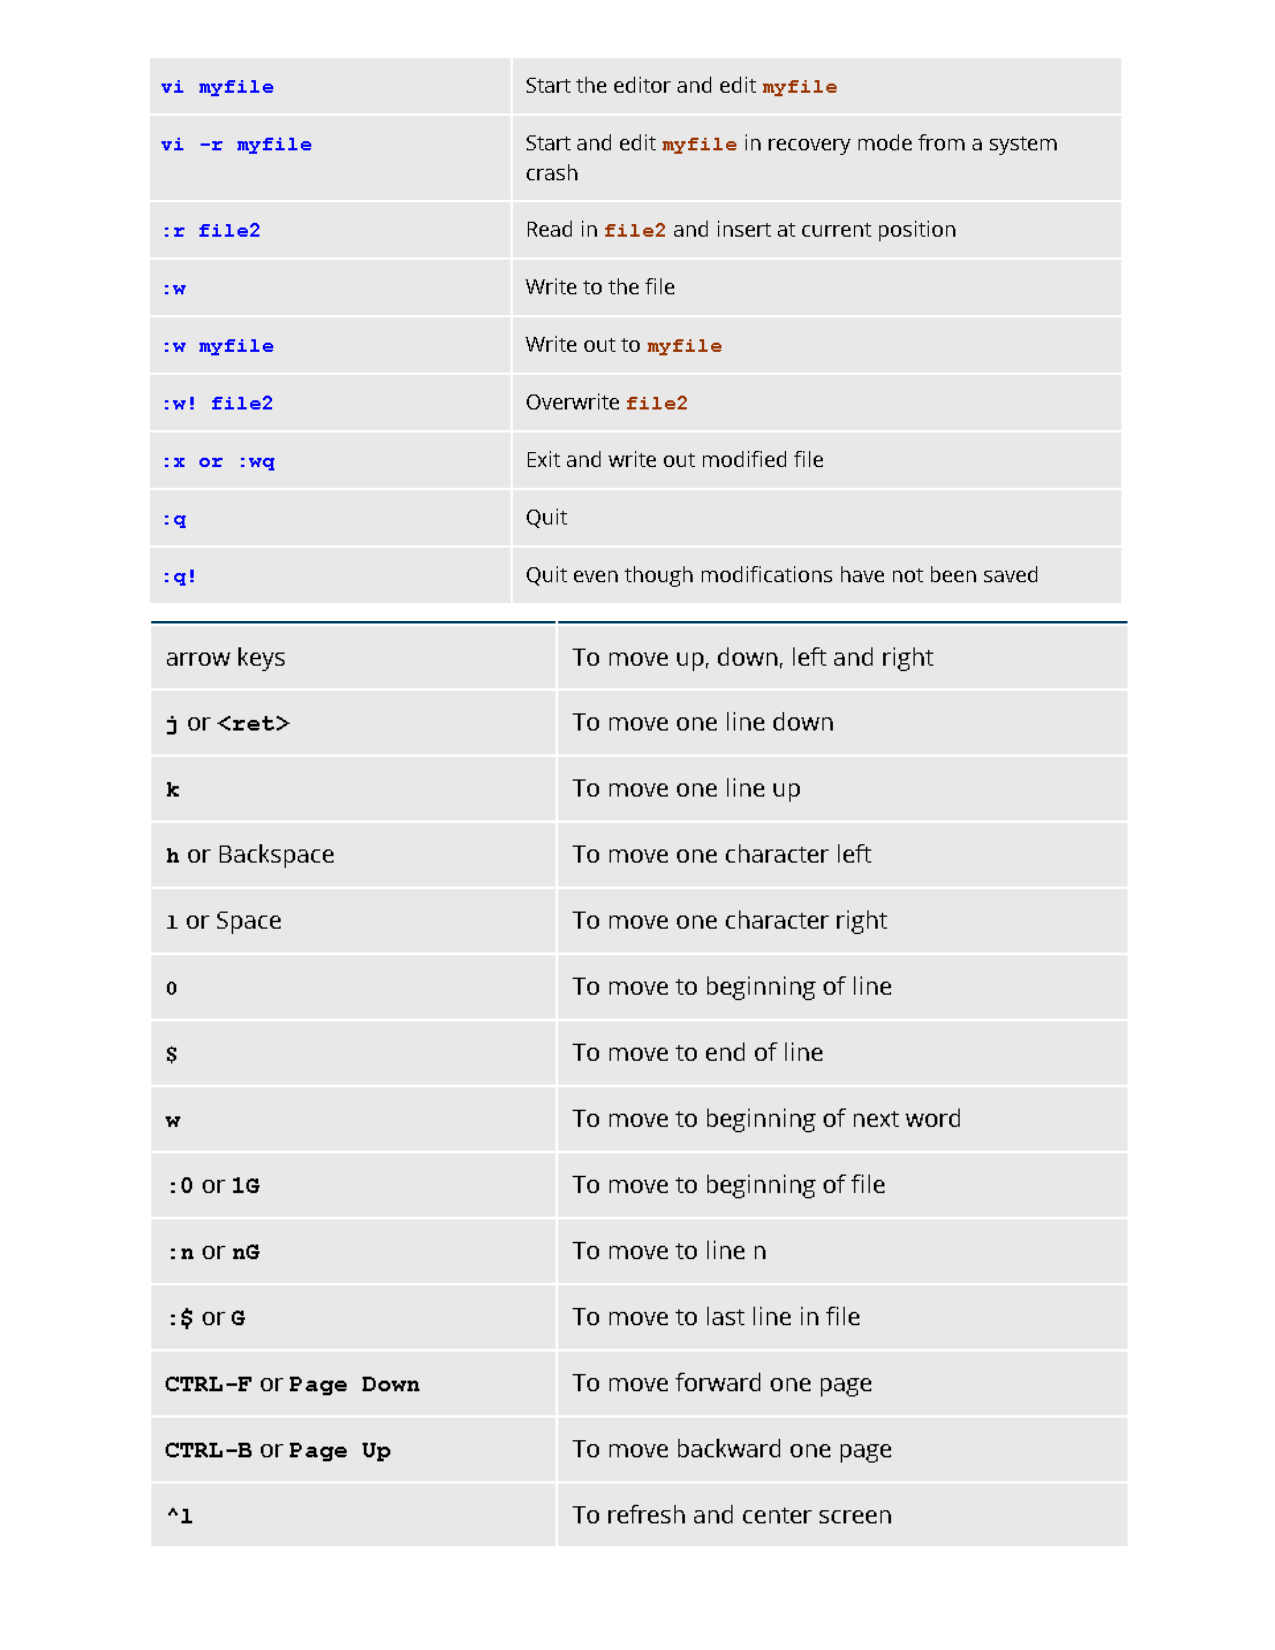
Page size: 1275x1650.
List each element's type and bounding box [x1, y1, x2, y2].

picture [150, 621, 1128, 1546]
picture [150, 56, 1125, 603]
